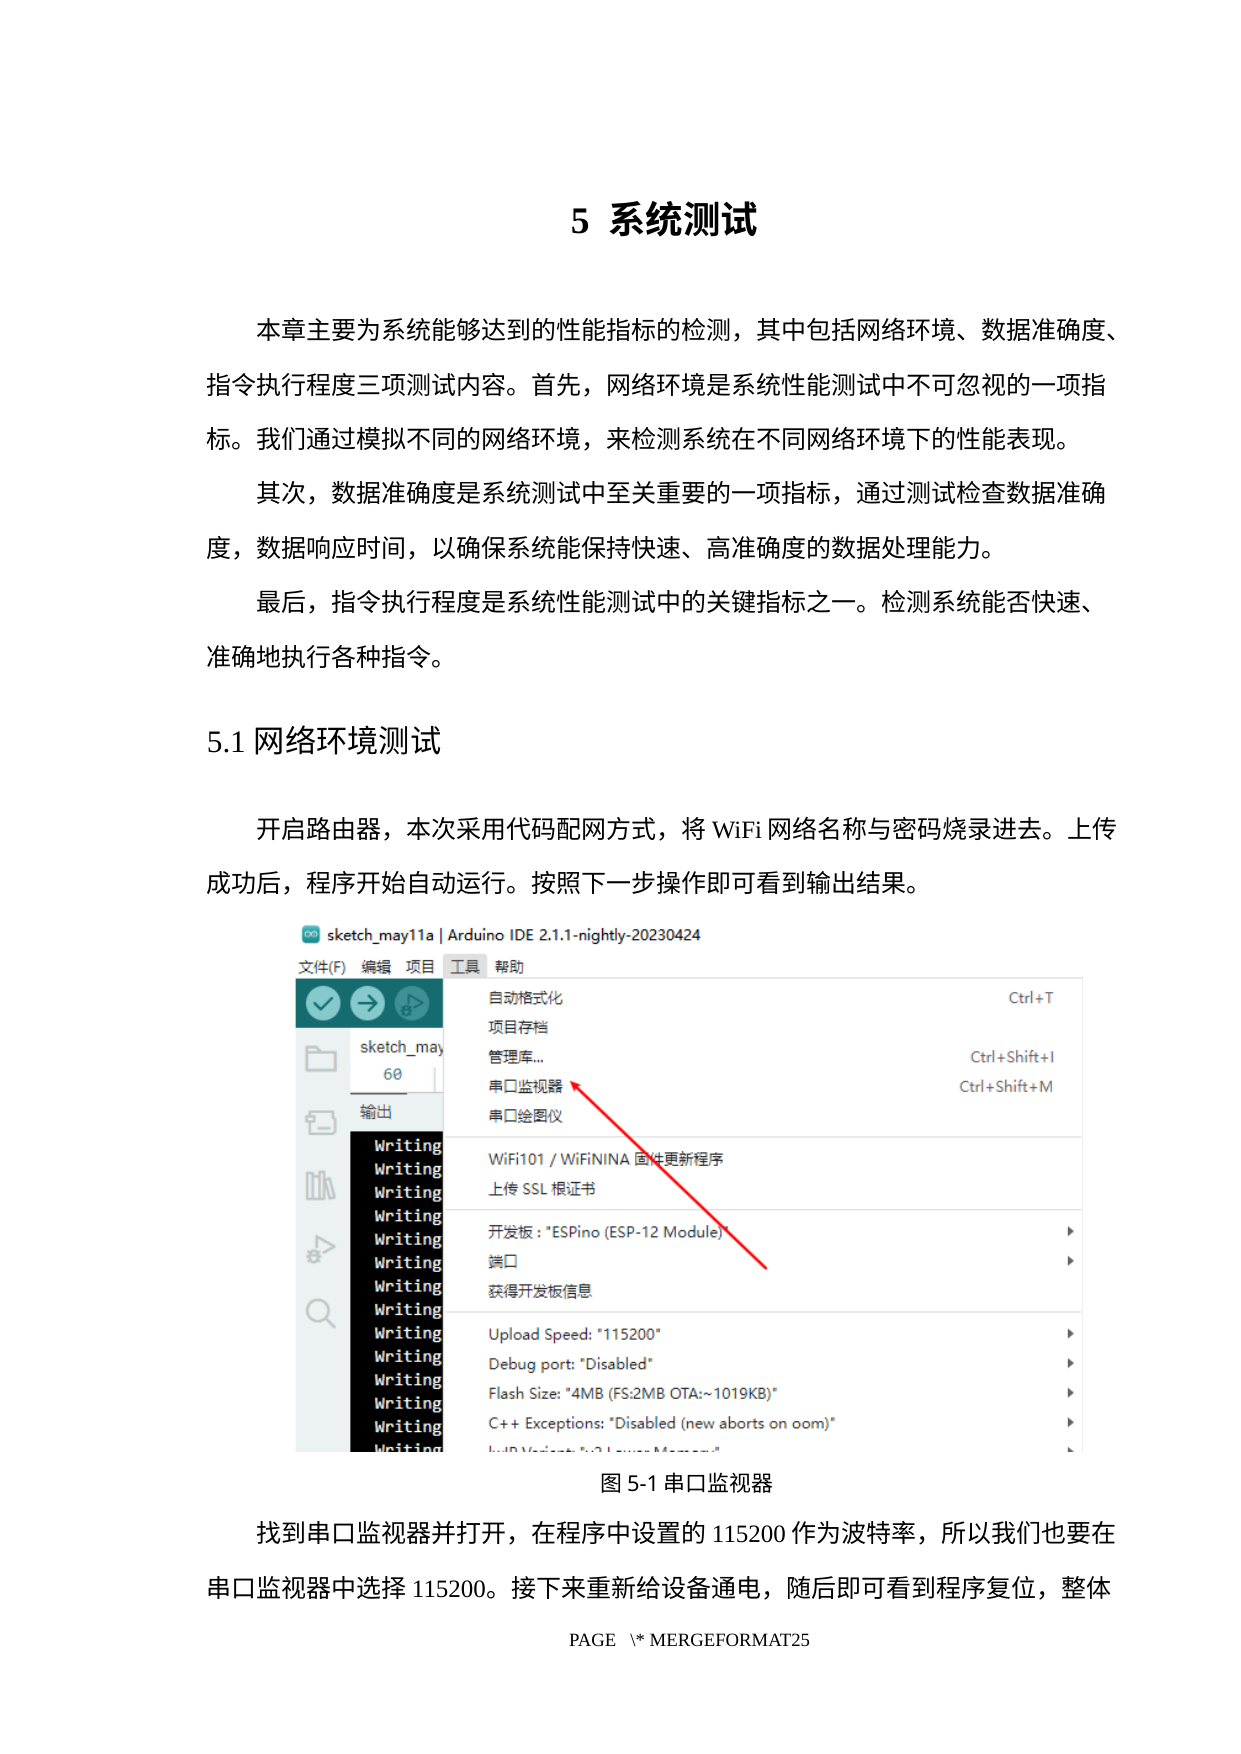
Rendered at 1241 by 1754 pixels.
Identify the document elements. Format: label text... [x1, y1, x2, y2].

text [207, 1514, 1122, 1604]
picture [295, 917, 1084, 1452]
text 其次，数据准确度是系统测试中至关重要的一项指标，通过测试检查数据准确度，数据响应时间，以确保系统能保持快速、高准确度的数据处理能力。 [207, 474, 1122, 564]
subtitle 5 系统测试 [207, 190, 1122, 244]
text 本章主要为系统能够达到的性能指标的检测，其中包括网络环境、数据准确度、指令执行程度三项测试内容。首先，网络环境是系统性能测试中不可忽视的一项指标。我们通过模拟不同的网络环境，来检测系统在不同网络环境下的性能表现。 [207, 311, 1122, 456]
subtitle 5.1 网络环境测试 [207, 716, 1122, 762]
text 最后，指令执行程度是系统性能测试中的关键指标之一。检测系统能否快速、准确地执行各种指令。 [207, 583, 1122, 673]
text 图 5-1串口监视器 [207, 1466, 1122, 1498]
text 开启路由器，本次采用代码配网方式，将WiFi网络名称与密码烧录进去。上传成功后，程序开始自动运行。按照下一步操作即可看到输出结果。 [207, 809, 1122, 900]
